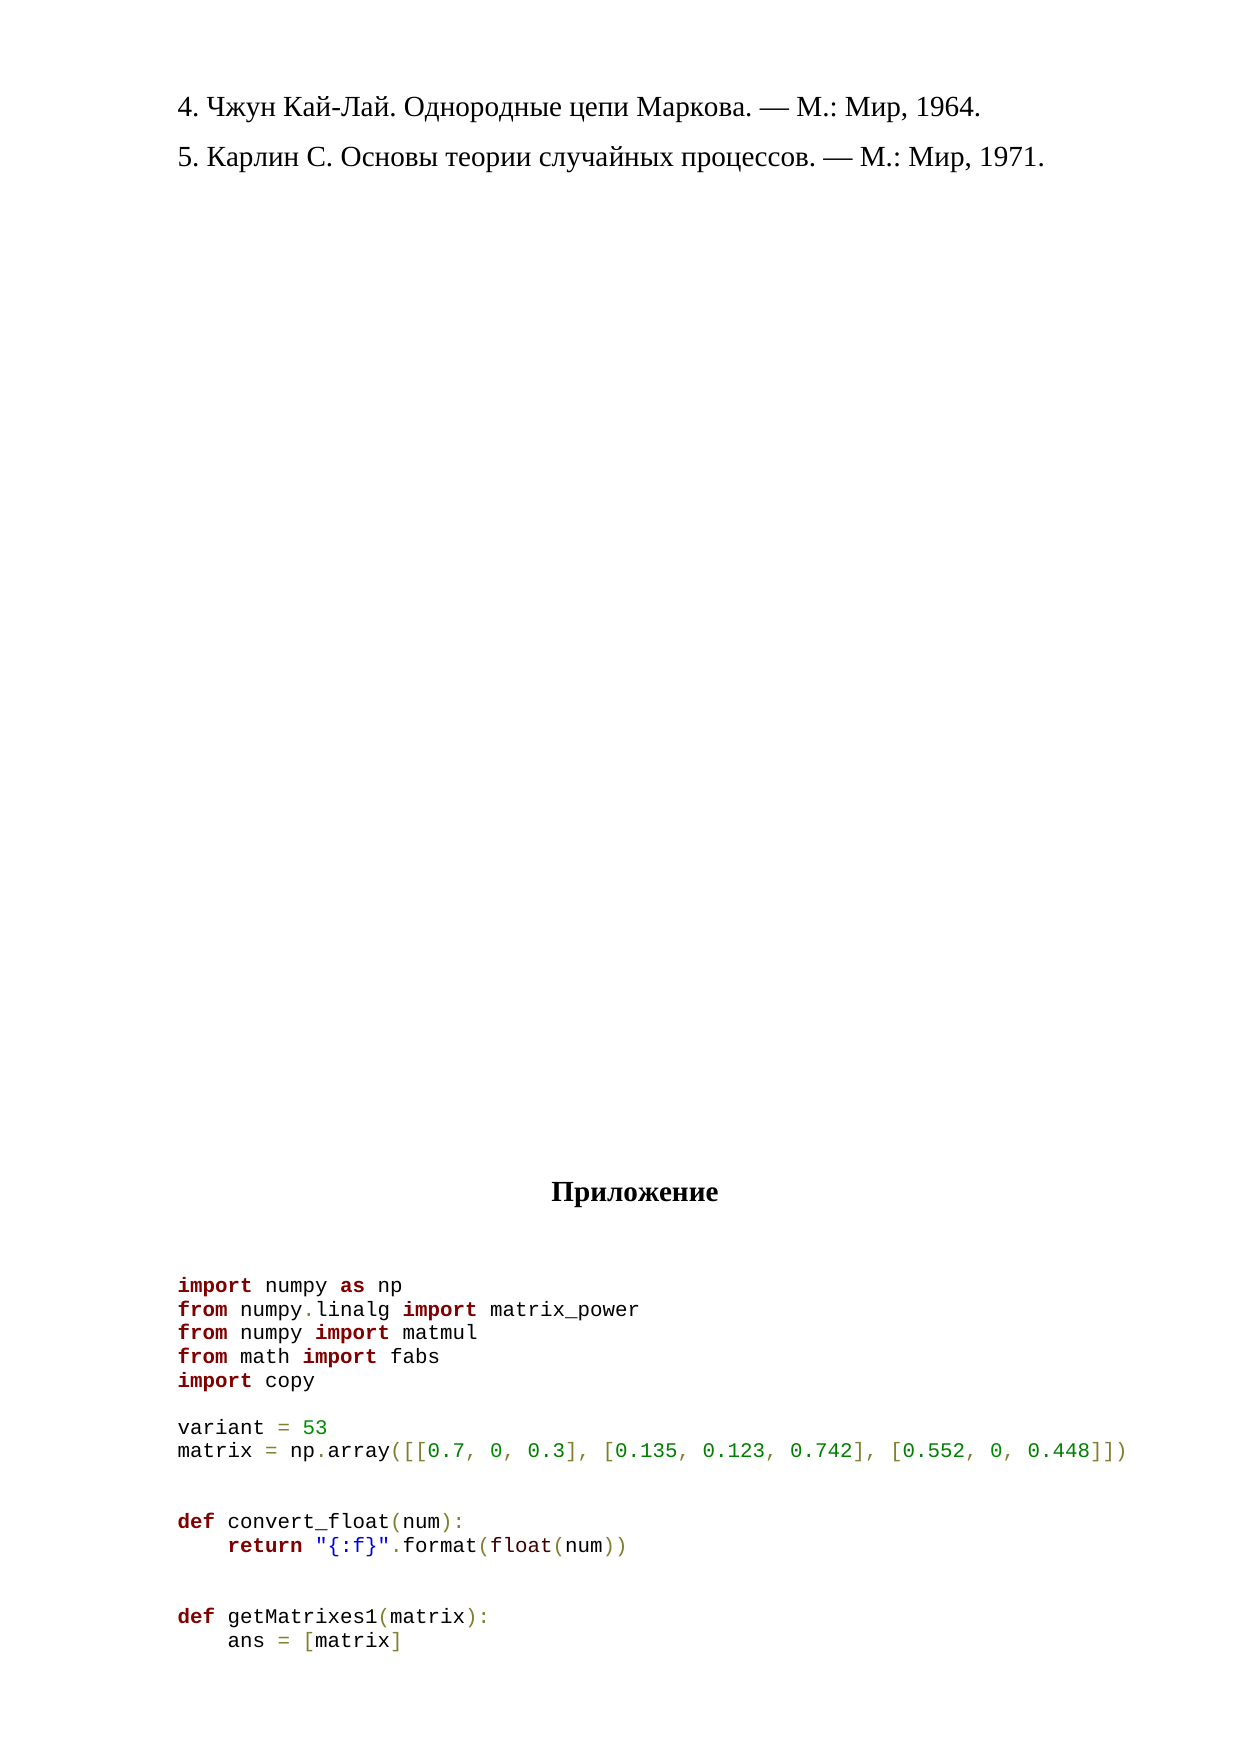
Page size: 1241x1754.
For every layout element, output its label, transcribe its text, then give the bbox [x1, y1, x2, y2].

text matrix = np.array([[0.7, 0, 0.3], [0.135, 0.123, 0.742], [0.552, 0, 0.448]]) [177, 1441, 1181, 1464]
text from numpy.linalg import matrix_power [177, 1299, 1181, 1322]
text from numpy import matmul [177, 1322, 1181, 1346]
text return "{:f}".format(float(num)) [177, 1535, 1181, 1559]
text import numpy as np [177, 1275, 1181, 1299]
text from math import fabs [177, 1346, 1181, 1369]
text ans = [matrix] [177, 1630, 1181, 1653]
text def getMatrixes1(matrix): [177, 1606, 1181, 1630]
text import copy [177, 1369, 1181, 1393]
text 4. Чжун Кай-Лай. Однородные цепи Маркова. — М.: Мир, 1964. 5. Карлин С. Основы теории случайных процессов. — М.: Мир, 1971. [177, 89, 1181, 172]
text def convert_float(num): [177, 1511, 1181, 1535]
text Приложение [177, 1174, 1092, 1208]
text variant = 53 [177, 1417, 1181, 1441]
